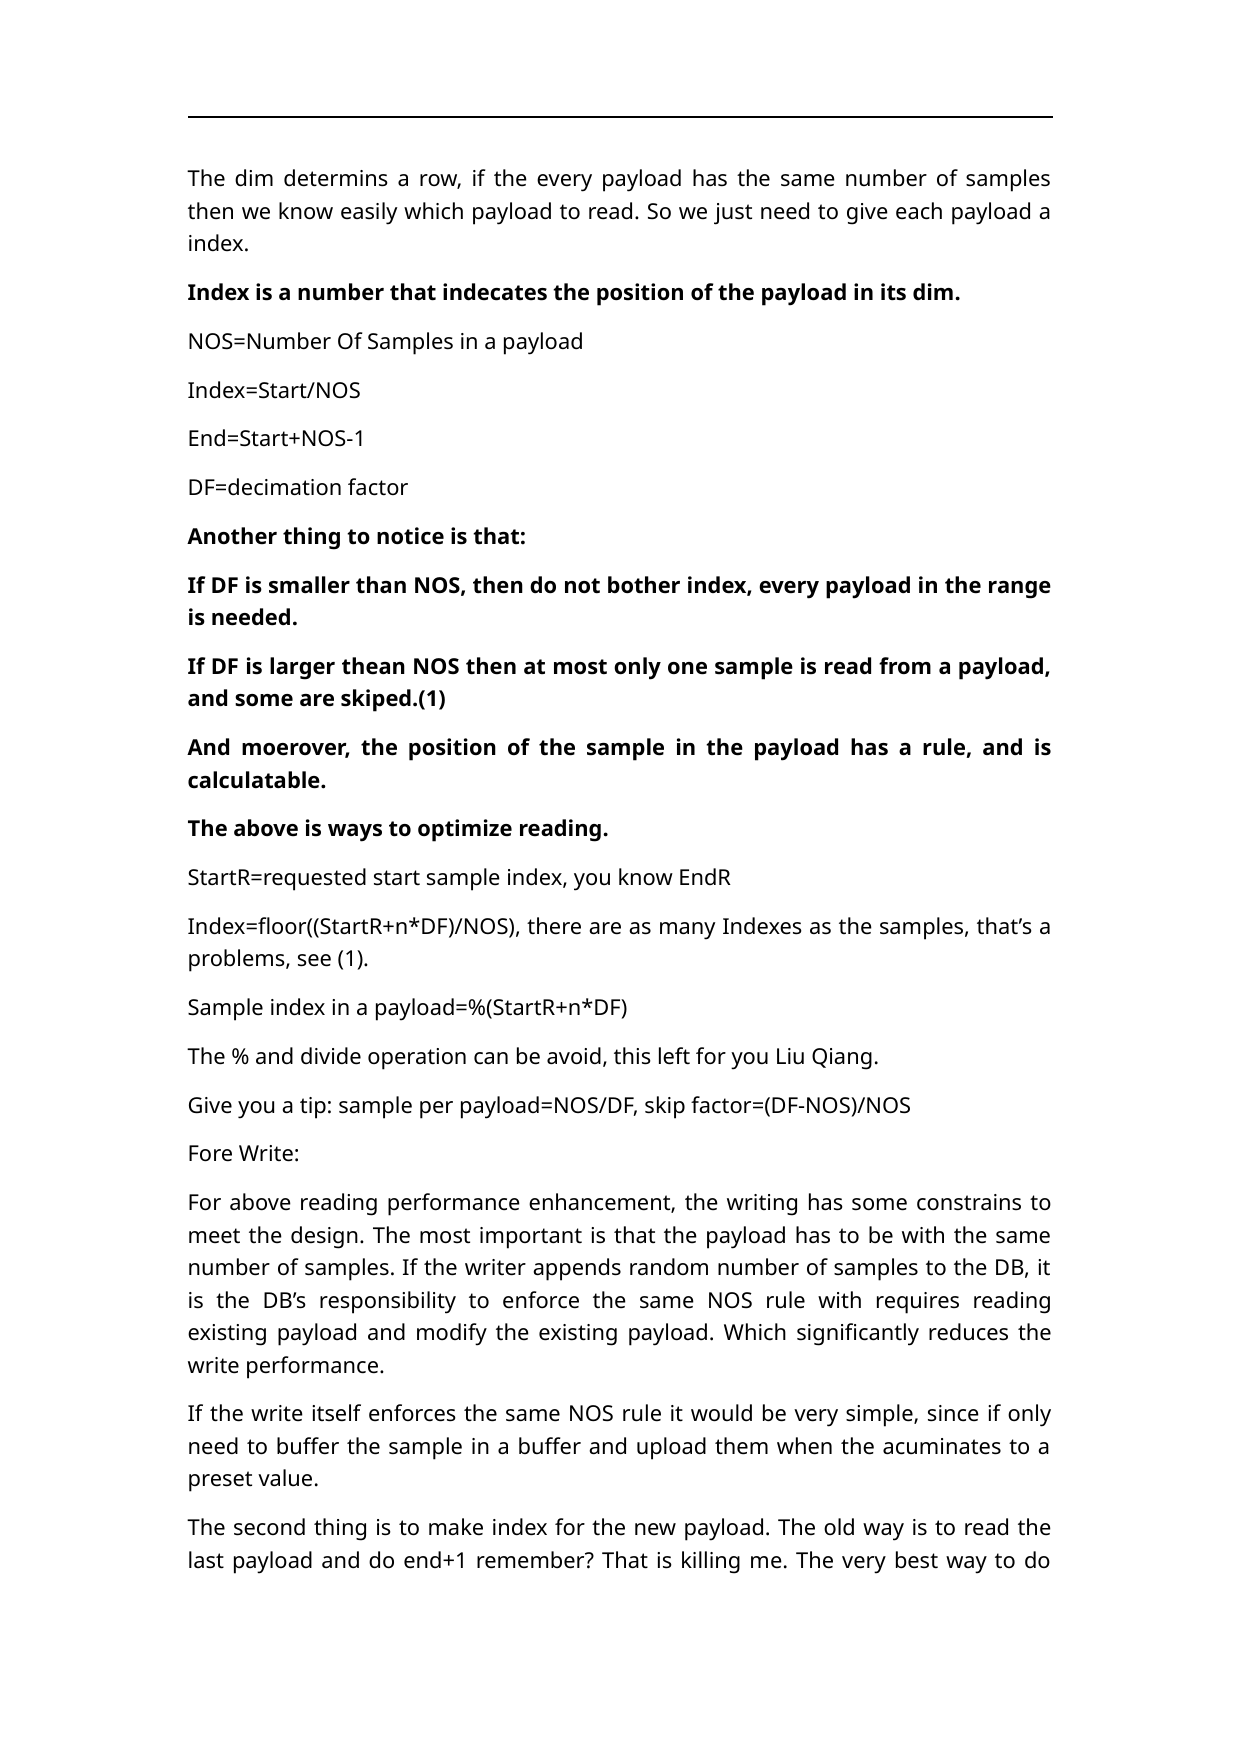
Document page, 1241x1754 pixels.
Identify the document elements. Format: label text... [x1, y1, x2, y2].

text Fore Write: [187, 1137, 1053, 1169]
text StartR=requested start sample index, you know EndR [187, 861, 1053, 893]
text Another thing to notice is that: [187, 519, 1053, 552]
text Index=Start/NOS [187, 373, 1053, 406]
text If the write itself enforces the same NOS rule it would be very simple, since if only need to buffer the sample in a buffer and upload them when the acuminates to a preset value. [187, 1397, 1053, 1494]
text The % and divide operation can be avoid, this left for you Liu Qiang. [187, 1039, 1053, 1072]
text Sample index in a payload=%(StartR+n*DF) [187, 991, 1053, 1023]
text NOS=Number Of Samples in a payload [187, 324, 1053, 357]
text If DF is smaller than NOS, then do not bother index, every payload in the range is needed. [187, 568, 1053, 633]
text Index is a number that indecates the position of the payload in its dim. [187, 276, 1053, 308]
text Index=floor((StartR+n*DF)/NOS), there are as many Indexes as the samples, that’s a problems, see (1). [187, 909, 1053, 974]
text Give you a tip: sample per payload=NOS/DF, skip factor=(DF-NOS)/NOS [187, 1088, 1053, 1121]
text And moerover, the position of the sample in the payload has a rule, and is calculatable. [187, 731, 1053, 796]
text The dim determins a row, if the every payload has the same number of samples then we know easily which payload to read. So we just need to give each payload a index. [187, 162, 1053, 259]
text End=Start+NOS-1 [187, 422, 1053, 454]
text The above is ways to optimize reading. [187, 812, 1053, 844]
text If DF is larger thean NOS then at most only one sample is read from a payload, and some are skiped.(1) [187, 649, 1053, 714]
text DF=decimation factor [187, 471, 1053, 503]
text For above reading performance enhancement, the writing has some constrains to meet the design. The most important is that the payload has to be with the same number of samples. If the writer appends random number of samples to the DB, it is the DB’s responsibility to enforce the same NOS rule with requires reading existing payload and modify the existing payload. Which significantly reduces the write performance. [187, 1186, 1053, 1381]
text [187, 1511, 1053, 1576]
